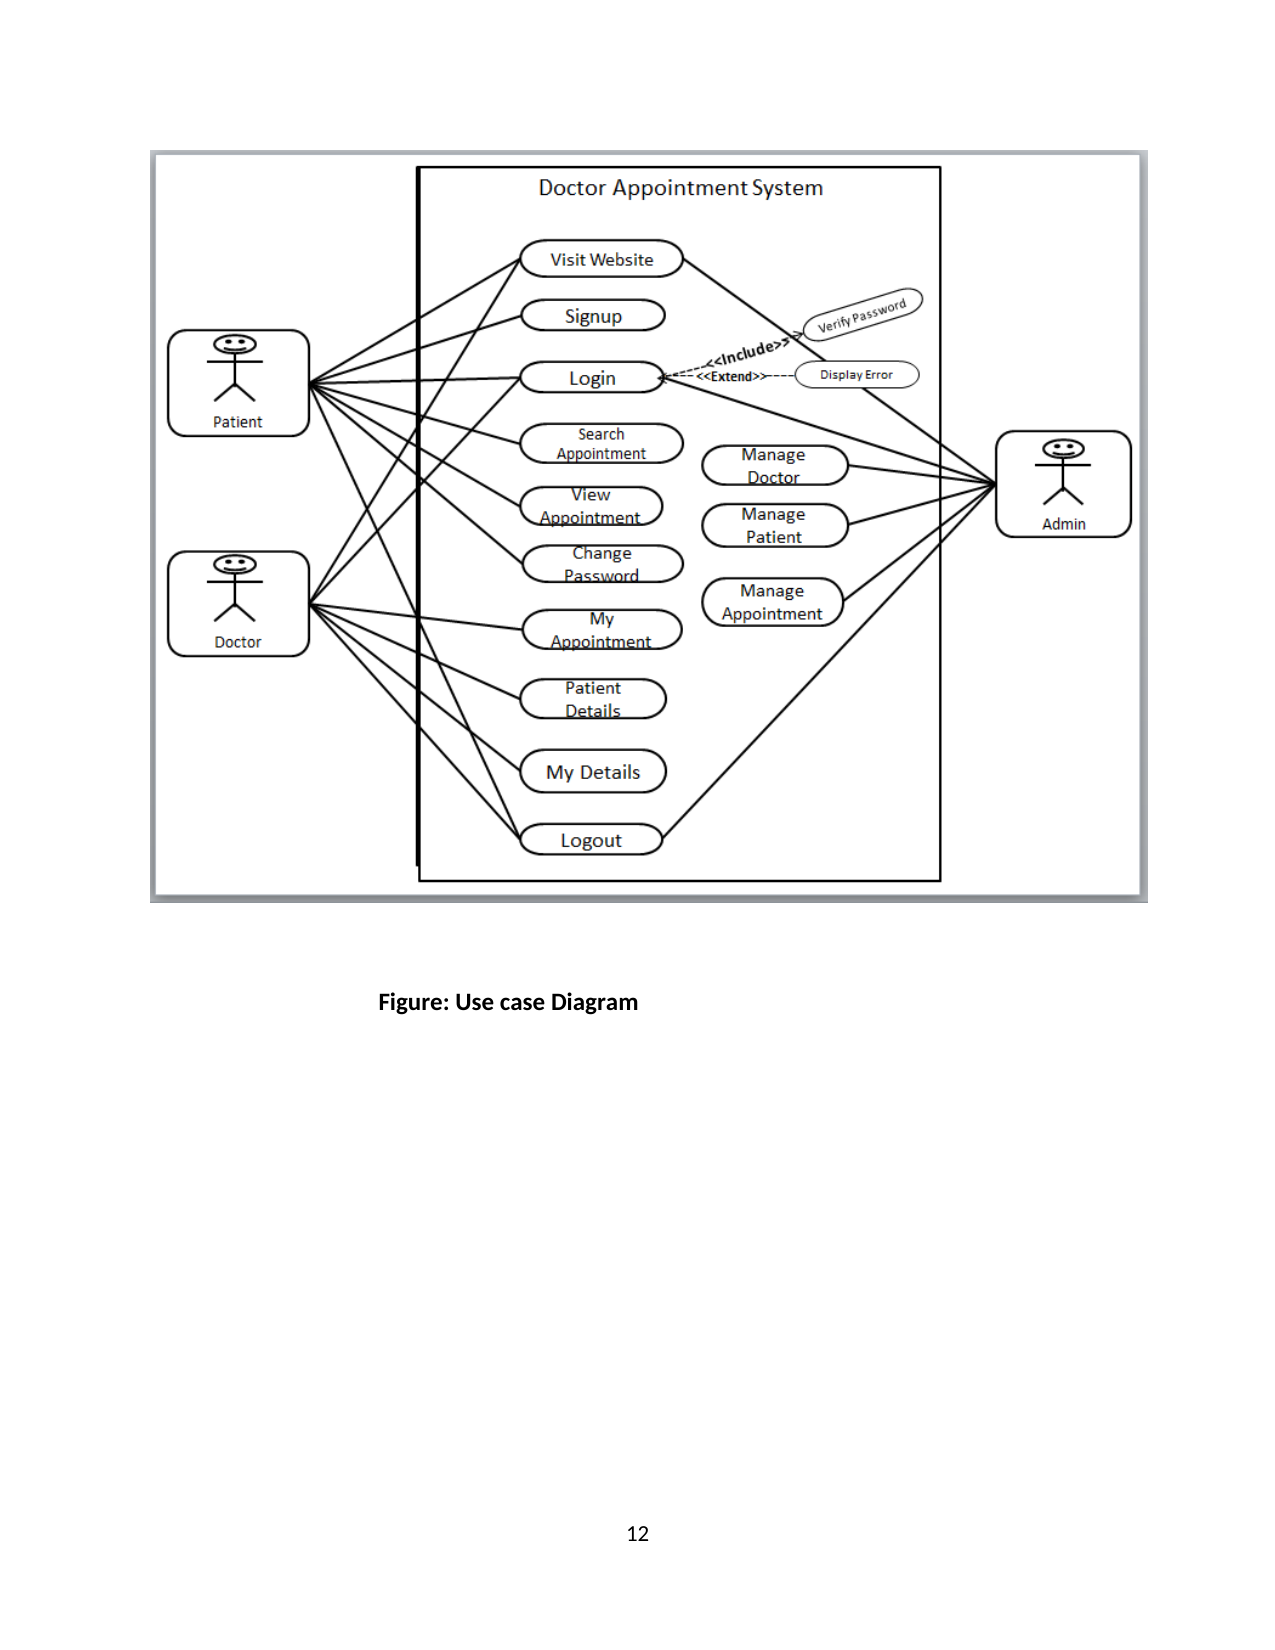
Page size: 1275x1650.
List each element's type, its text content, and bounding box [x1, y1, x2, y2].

text Figure: Use case Diagram [378, 986, 1137, 1017]
picture [150, 150, 1148, 903]
